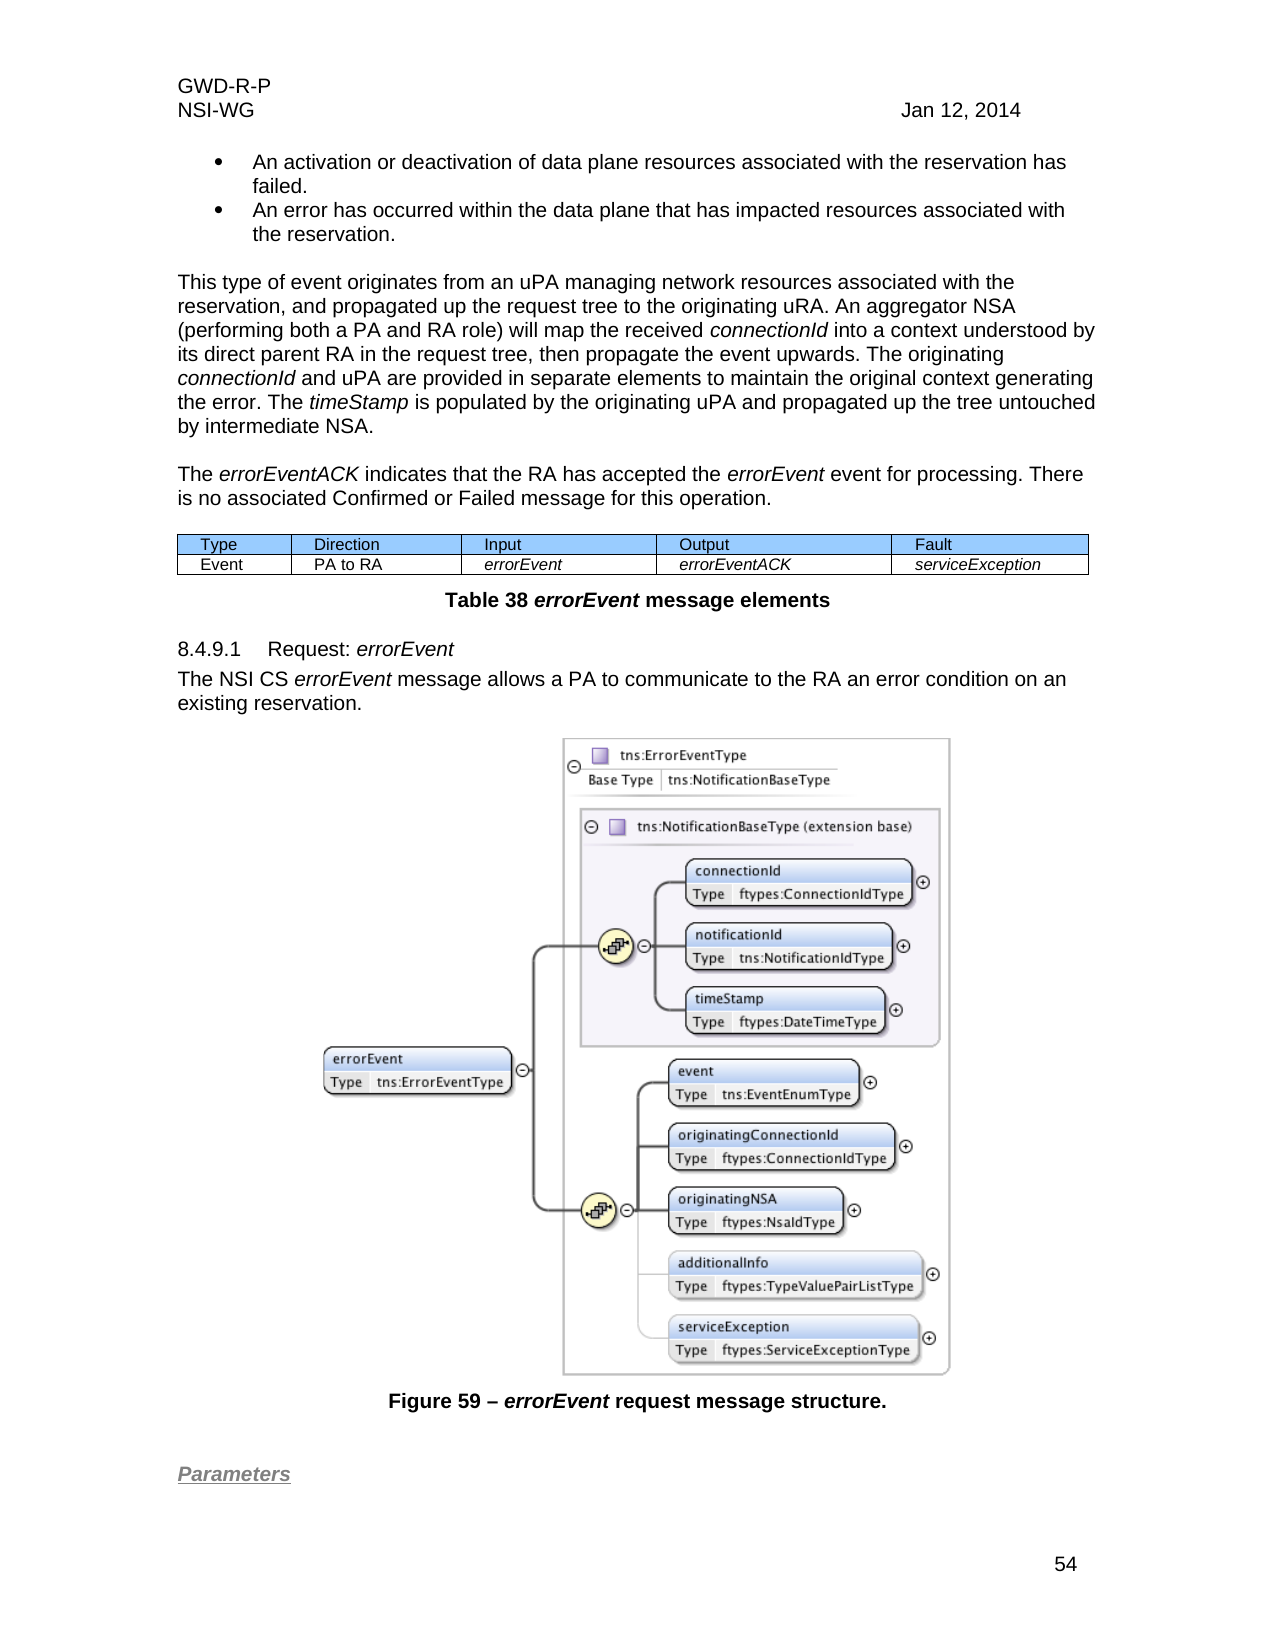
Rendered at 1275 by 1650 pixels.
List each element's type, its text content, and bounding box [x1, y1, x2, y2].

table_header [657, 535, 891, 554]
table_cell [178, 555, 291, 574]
text This type of event originates from an uPA managing network resources associated with the reservation, and propagated up the request tree to the originating uRA. An aggregator NSA (performing both a PA and RA role) will map the received connectionId into a context understood by its direct parent RA in the request tree, then propagate the event upwards. The originating connectionId and uPA are provided in separate elements to maintain the original context generating the error. The timeStamp is populated by the originating uPA and propagated up the tree untouched by intermediate NSA. [177, 270, 1098, 438]
subtitle Request: errorEvent [177, 636, 1098, 660]
list An error has occurred within the data plane that has impacted resources associated with the reservation. [215, 198, 1098, 246]
picture [323, 738, 952, 1377]
text Figure 59 – errorEvent request message structure. [177, 1389, 1098, 1413]
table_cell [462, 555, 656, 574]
text The errorEventACK indicates that the RA has accepted the errorEvent event for processing. There is no associated Confirmed or Failed message for this operation. [177, 462, 1098, 509]
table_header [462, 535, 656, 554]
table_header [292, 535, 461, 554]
text Table 38 errorEvent message elements [177, 587, 1098, 611]
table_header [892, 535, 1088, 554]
text Parameters [177, 1462, 1098, 1486]
text The NSI CS errorEvent message allows a PA to communicate to the RA an error condition on an existing reservation. [177, 667, 1098, 714]
list An activation or deactivation of data plane resources associated with the reservation has failed. [215, 150, 1098, 198]
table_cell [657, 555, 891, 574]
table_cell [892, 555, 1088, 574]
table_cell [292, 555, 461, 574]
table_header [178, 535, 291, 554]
